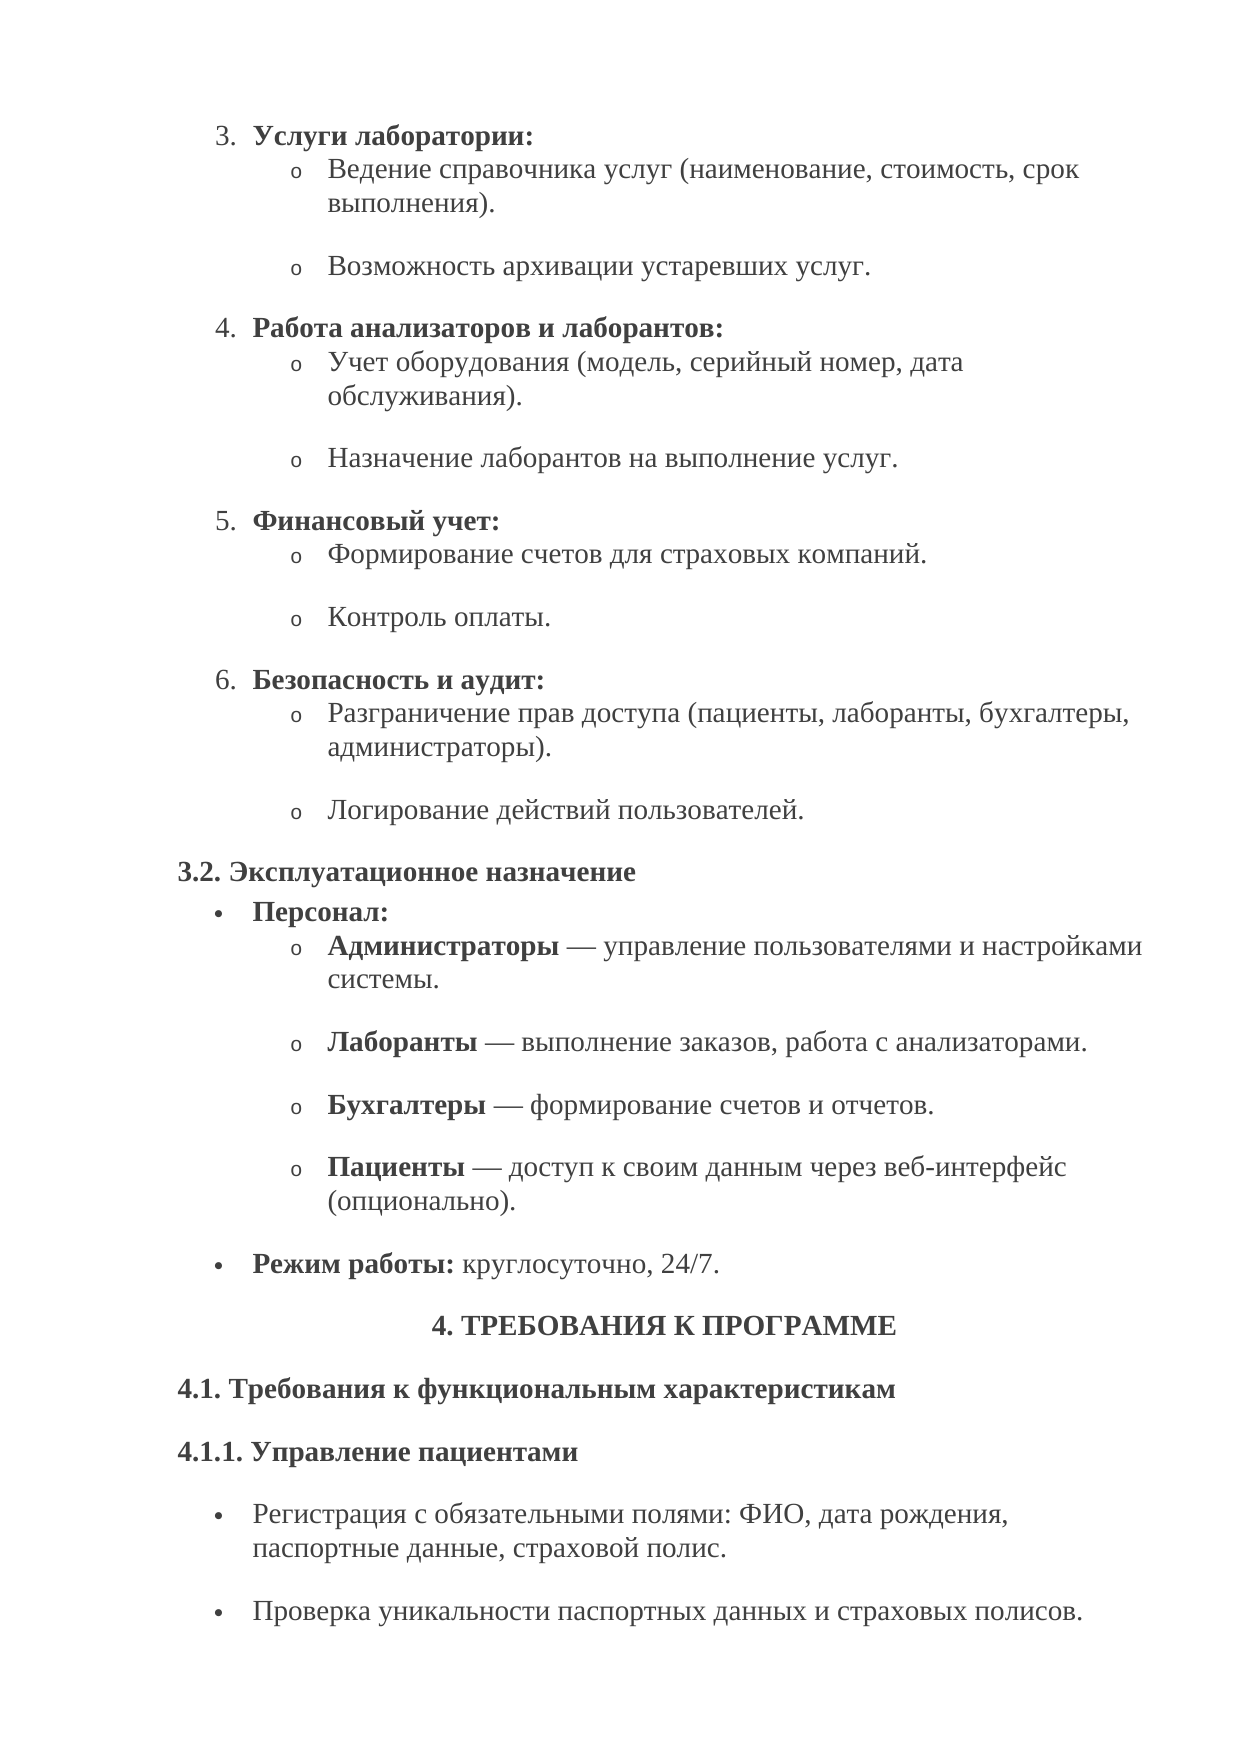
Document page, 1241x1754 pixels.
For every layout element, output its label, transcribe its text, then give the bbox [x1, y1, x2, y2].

list Безопасность и аудит: [215, 662, 1152, 696]
list Учет оборудования (модель, серийный номер, дата обслуживания). [290, 344, 1152, 411]
list Финансовый учет: [215, 503, 1152, 537]
list Администраторы — управление пользователями и настройками системы. [290, 928, 1152, 995]
subtitle 4.1.1. Управление пациентами [177, 1434, 1152, 1467]
subtitle 4.1. Требования к функциональным характеристикам [177, 1371, 1152, 1405]
list Работа анализаторов и лаборантов: [215, 311, 1152, 344]
list Регистрация с обязательными полями: ФИО, дата рождения, паспортные данные, страховой полис. [215, 1497, 1152, 1564]
list Разграничение прав доступа (пациенты, лаборанты, бухгалтеры, администраторы). [290, 696, 1152, 763]
list Проверка уникальности паспортных данных и страховых полисов. [215, 1593, 1152, 1626]
subtitle 4. ТРЕБОВАНИЯ К ПРОГРАММЕ [177, 1308, 1152, 1342]
list Лаборанты — выполнение заказов, работа с анализаторами. [290, 1024, 1152, 1058]
list Контроль оплаты. [290, 599, 1152, 633]
subtitle 3.2. Эксплуатационное назначение [177, 854, 1152, 888]
list Формирование счетов для страховых компаний. [290, 537, 1152, 570]
list Ведение справочника услуг (наименование, стоимость, срок выполнения). [290, 152, 1152, 219]
list Режим работы: круглосуточно, 24/7. [215, 1246, 1152, 1279]
list Логирование действий пользователей. [290, 792, 1152, 825]
list Бухгалтеры — формирование счетов и отчетов. [290, 1087, 1152, 1120]
list Назначение лаборантов на выполнение услуг. [290, 440, 1152, 474]
list Возможность архивации устаревших услуг. [290, 248, 1152, 281]
list Пациенты — доступ к своим данным через веб-интерфейс (опционально). [290, 1149, 1152, 1217]
list Услуги лаборатории: [215, 118, 1152, 152]
list Персонал: [215, 894, 1152, 928]
